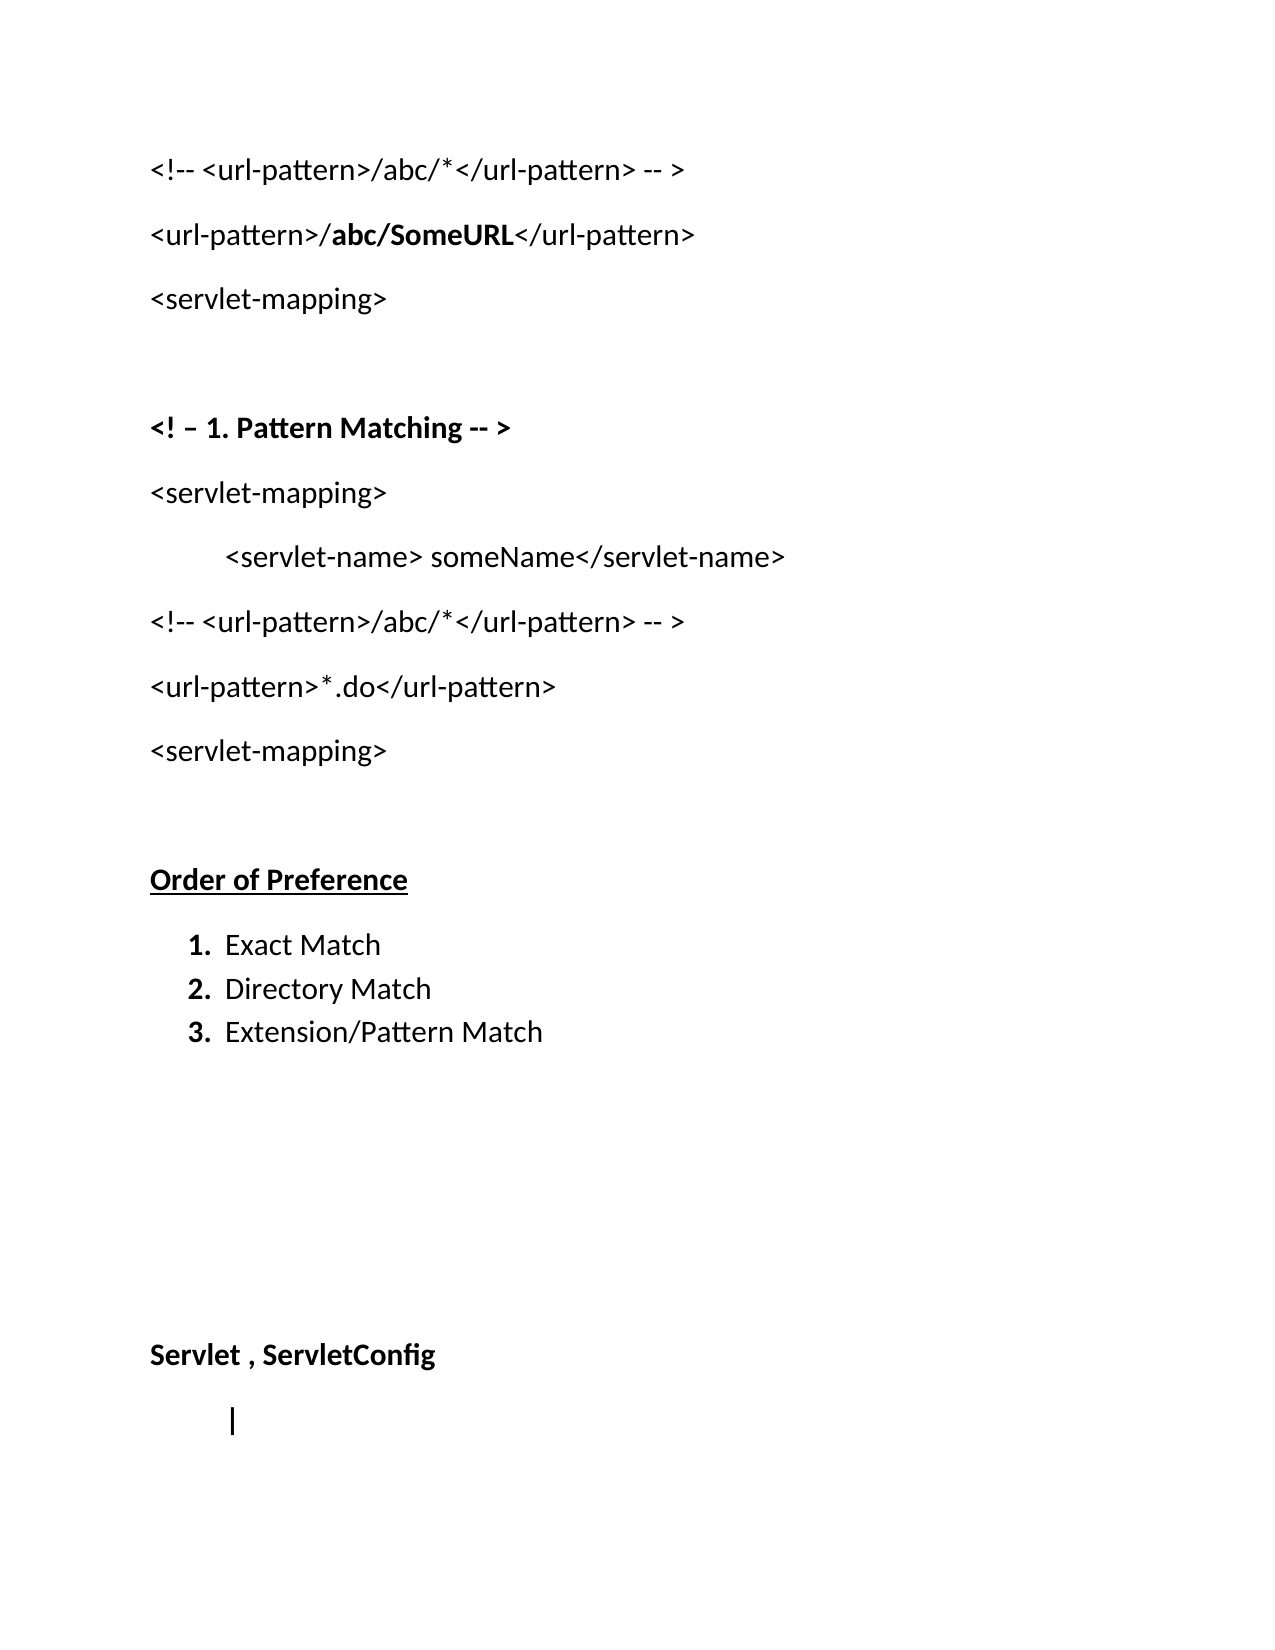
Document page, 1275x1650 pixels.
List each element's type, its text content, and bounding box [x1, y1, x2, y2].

list Extension/Pattern Match [187, 1012, 1125, 1051]
text <url-pattern>/abc/SomeURL</url-pattern> [150, 214, 1125, 253]
list Exact Match [187, 925, 1125, 963]
text <servlet-mapping> [150, 731, 1125, 769]
text <servlet-mapping> [150, 279, 1125, 317]
text | [150, 1400, 1125, 1438]
text <servlet-mapping> [150, 473, 1125, 511]
list Directory Match [187, 969, 1125, 1007]
text <servlet-name> someName</servlet-name> [150, 537, 1125, 576]
text <!-- <url-pattern>/abc/*</url-pattern> -- > [150, 602, 1125, 640]
text Servlet , ServletConfig [150, 1335, 1125, 1373]
text <! – 1. Pattern Matching -- > [150, 408, 1125, 446]
text <url-pattern>*.do</url-pattern> [150, 667, 1125, 705]
text Order of Preference [150, 860, 1125, 898]
text <!-- <url-pattern>/abc/*</url-pattern> -- > [150, 150, 1125, 188]
